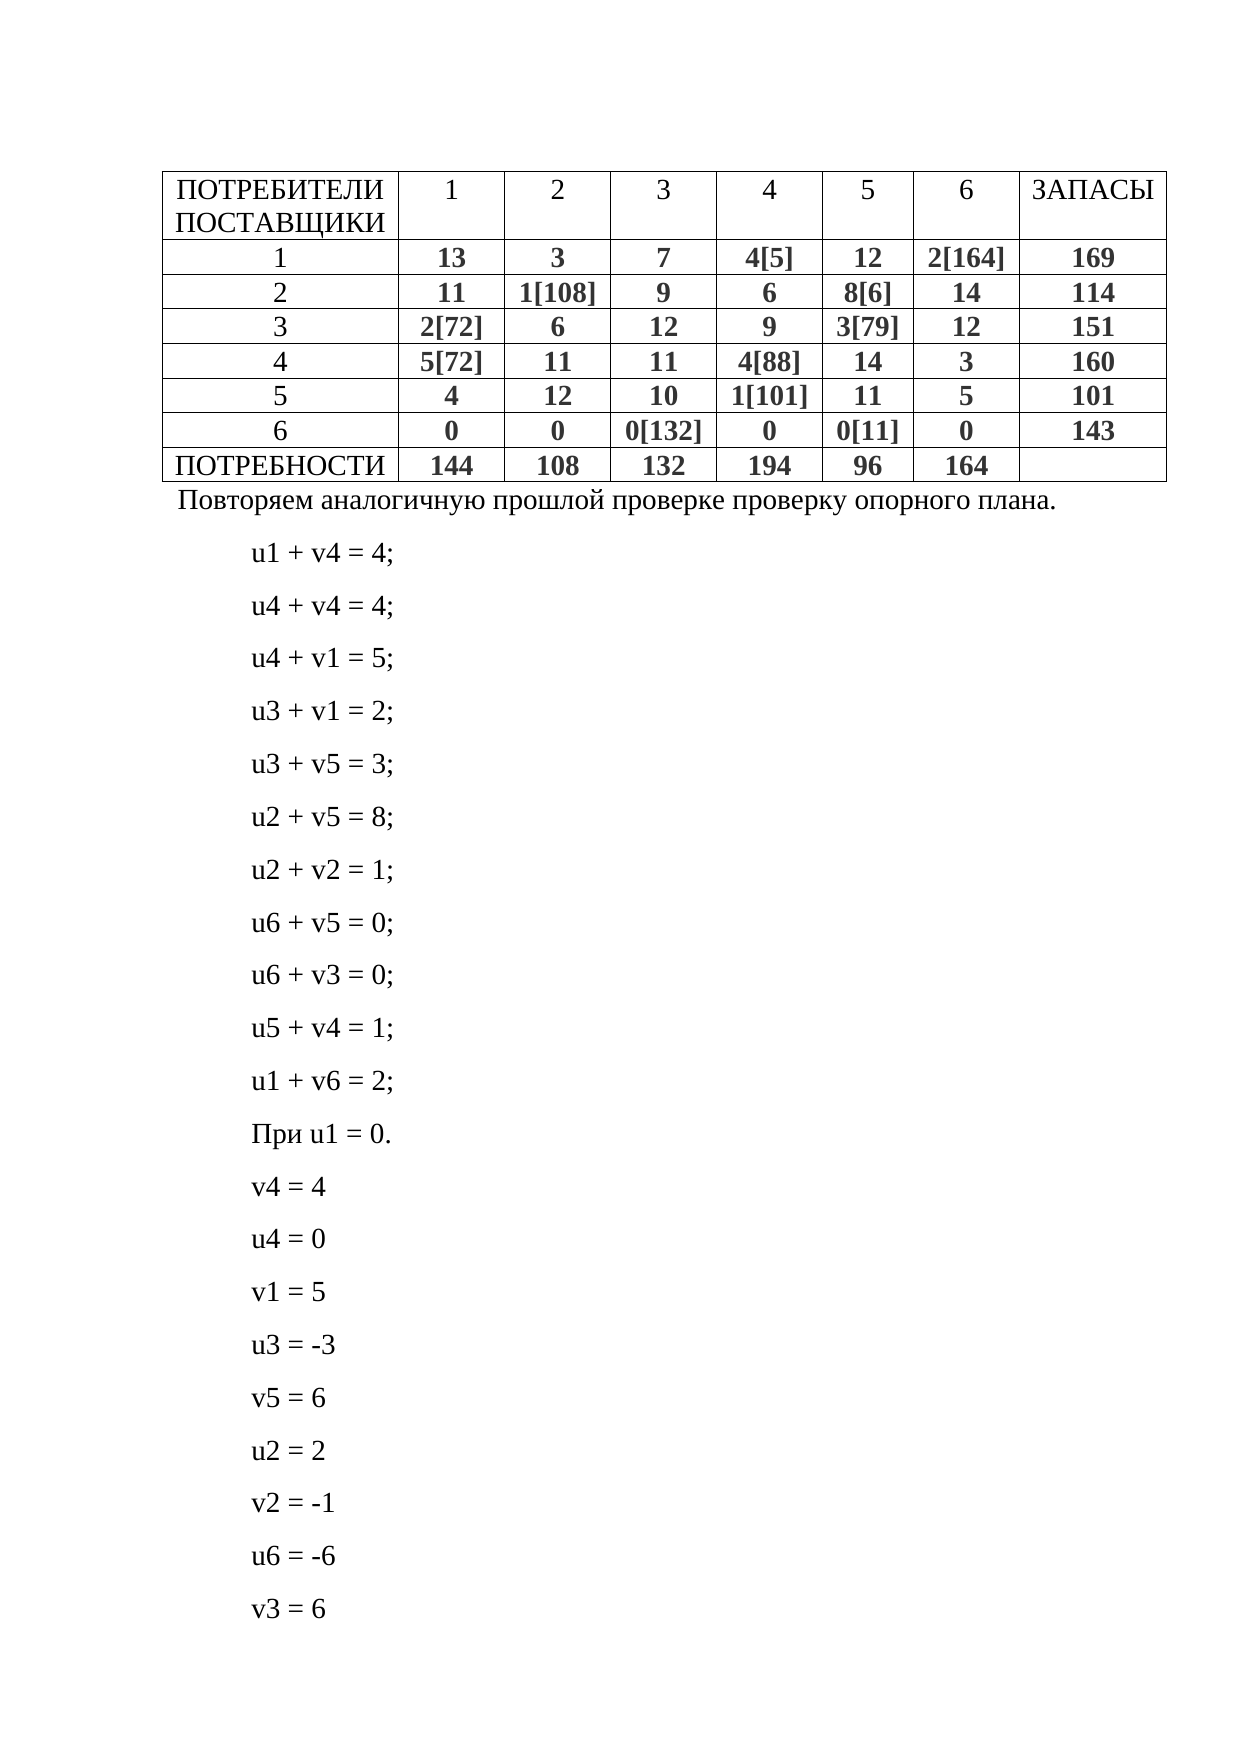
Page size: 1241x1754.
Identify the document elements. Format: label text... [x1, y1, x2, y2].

table_cell 12 [611, 309, 716, 343]
table_header 1 [399, 172, 504, 239]
text v2 = -1 [177, 1486, 1152, 1519]
text u1 + v4 = 4; [177, 535, 1152, 568]
table_cell 13 [399, 240, 504, 274]
table_cell 3 [505, 240, 610, 274]
table_cell 0[132] [611, 413, 716, 447]
text u6 + v3 = 0; [177, 957, 1152, 991]
table_cell 12 [505, 379, 610, 412]
table_cell 14 [914, 275, 1019, 308]
table_cell 2 [163, 275, 398, 308]
table_cell 10 [611, 379, 716, 412]
table_cell 4 [399, 379, 504, 412]
table_cell 143 [1020, 413, 1166, 447]
table_cell 1[108] [505, 275, 610, 308]
text u2 + v5 = 8; [177, 799, 1152, 833]
table_cell 101 [1020, 379, 1166, 412]
table_cell 151 [1020, 309, 1166, 343]
table_cell 6 [717, 275, 822, 308]
text u5 + v4 = 1; [177, 1010, 1152, 1044]
table_cell 144 [399, 448, 504, 481]
table_cell 1[101] [717, 379, 822, 412]
table_cell 2[72] [399, 309, 504, 343]
table_cell 160 [1020, 344, 1166, 377]
table_cell 0 [914, 413, 1019, 447]
text Повторяем аналогичную прошлой проверке проверку опорного плана. [177, 482, 1152, 516]
table_cell 7 [611, 240, 716, 274]
text При u1 = 0. [177, 1116, 1152, 1149]
table_cell 0 [505, 413, 610, 447]
table_cell 12 [823, 240, 913, 274]
table_cell 12 [914, 309, 1019, 343]
table_header 5 [823, 172, 913, 239]
table_header 3 [611, 172, 716, 239]
table_cell 6 [505, 309, 610, 343]
text u3 = -3 [177, 1327, 1152, 1361]
text u3 + v5 = 3; [177, 746, 1152, 780]
table_cell 11 [823, 379, 913, 412]
table_cell 6 [163, 413, 398, 447]
text u4 + v1 = 5; [177, 641, 1152, 674]
table_cell 14 [823, 344, 913, 377]
table_cell 132 [611, 448, 716, 481]
text v4 = 4 [177, 1169, 1152, 1202]
table_cell 0 [399, 413, 504, 447]
text u6 = -6 [177, 1538, 1152, 1572]
table_cell 8[6] [823, 275, 913, 308]
table_cell ПОТРЕБНОСТИ [163, 448, 398, 481]
text u4 = 0 [177, 1222, 1152, 1255]
table_header ЗАПАСЫ [1020, 172, 1166, 239]
table_header 4 [717, 172, 822, 239]
text u6 + v5 = 0; [177, 905, 1152, 938]
table_cell 169 [1020, 240, 1166, 274]
text u2 + v2 = 1; [177, 852, 1152, 885]
table_cell 0 [717, 413, 822, 447]
table_cell 96 [823, 448, 913, 481]
text u2 = 2 [177, 1433, 1152, 1466]
table_cell 9 [717, 309, 822, 343]
table_cell 11 [399, 275, 504, 308]
table_cell 3 [163, 309, 398, 343]
table_header 6 [914, 172, 1019, 239]
table_cell [1020, 448, 1166, 481]
table_cell 4 [163, 344, 398, 377]
text u4 + v4 = 4; [177, 588, 1152, 621]
table_cell 11 [505, 344, 610, 377]
table_cell 0[11] [823, 413, 913, 447]
text v1 = 5 [177, 1274, 1152, 1308]
table_cell 3 [914, 344, 1019, 377]
text v5 = 6 [177, 1380, 1152, 1413]
table_cell 3[79] [823, 309, 913, 343]
table_cell 2[164] [914, 240, 1019, 274]
text u3 + v1 = 2; [177, 693, 1152, 727]
table_cell 4[88] [717, 344, 822, 377]
text v3 = 6 [177, 1591, 1152, 1625]
table_cell 5 [914, 379, 1019, 412]
table_cell 114 [1020, 275, 1166, 308]
table_cell 11 [611, 344, 716, 377]
table_cell 194 [717, 448, 822, 481]
table_cell 5 [163, 379, 398, 412]
text u1 + v6 = 2; [177, 1063, 1152, 1097]
table_cell 5[72] [399, 344, 504, 377]
table_cell 9 [611, 275, 716, 308]
table_cell 4[5] [717, 240, 822, 274]
table_cell 1 [163, 240, 398, 274]
table_cell 108 [505, 448, 610, 481]
table_header 2 [505, 172, 610, 239]
table_header ПОТРЕБИТЕЛИ ПОСТАВЩИКИ [163, 172, 398, 239]
table_cell 164 [914, 448, 1019, 481]
